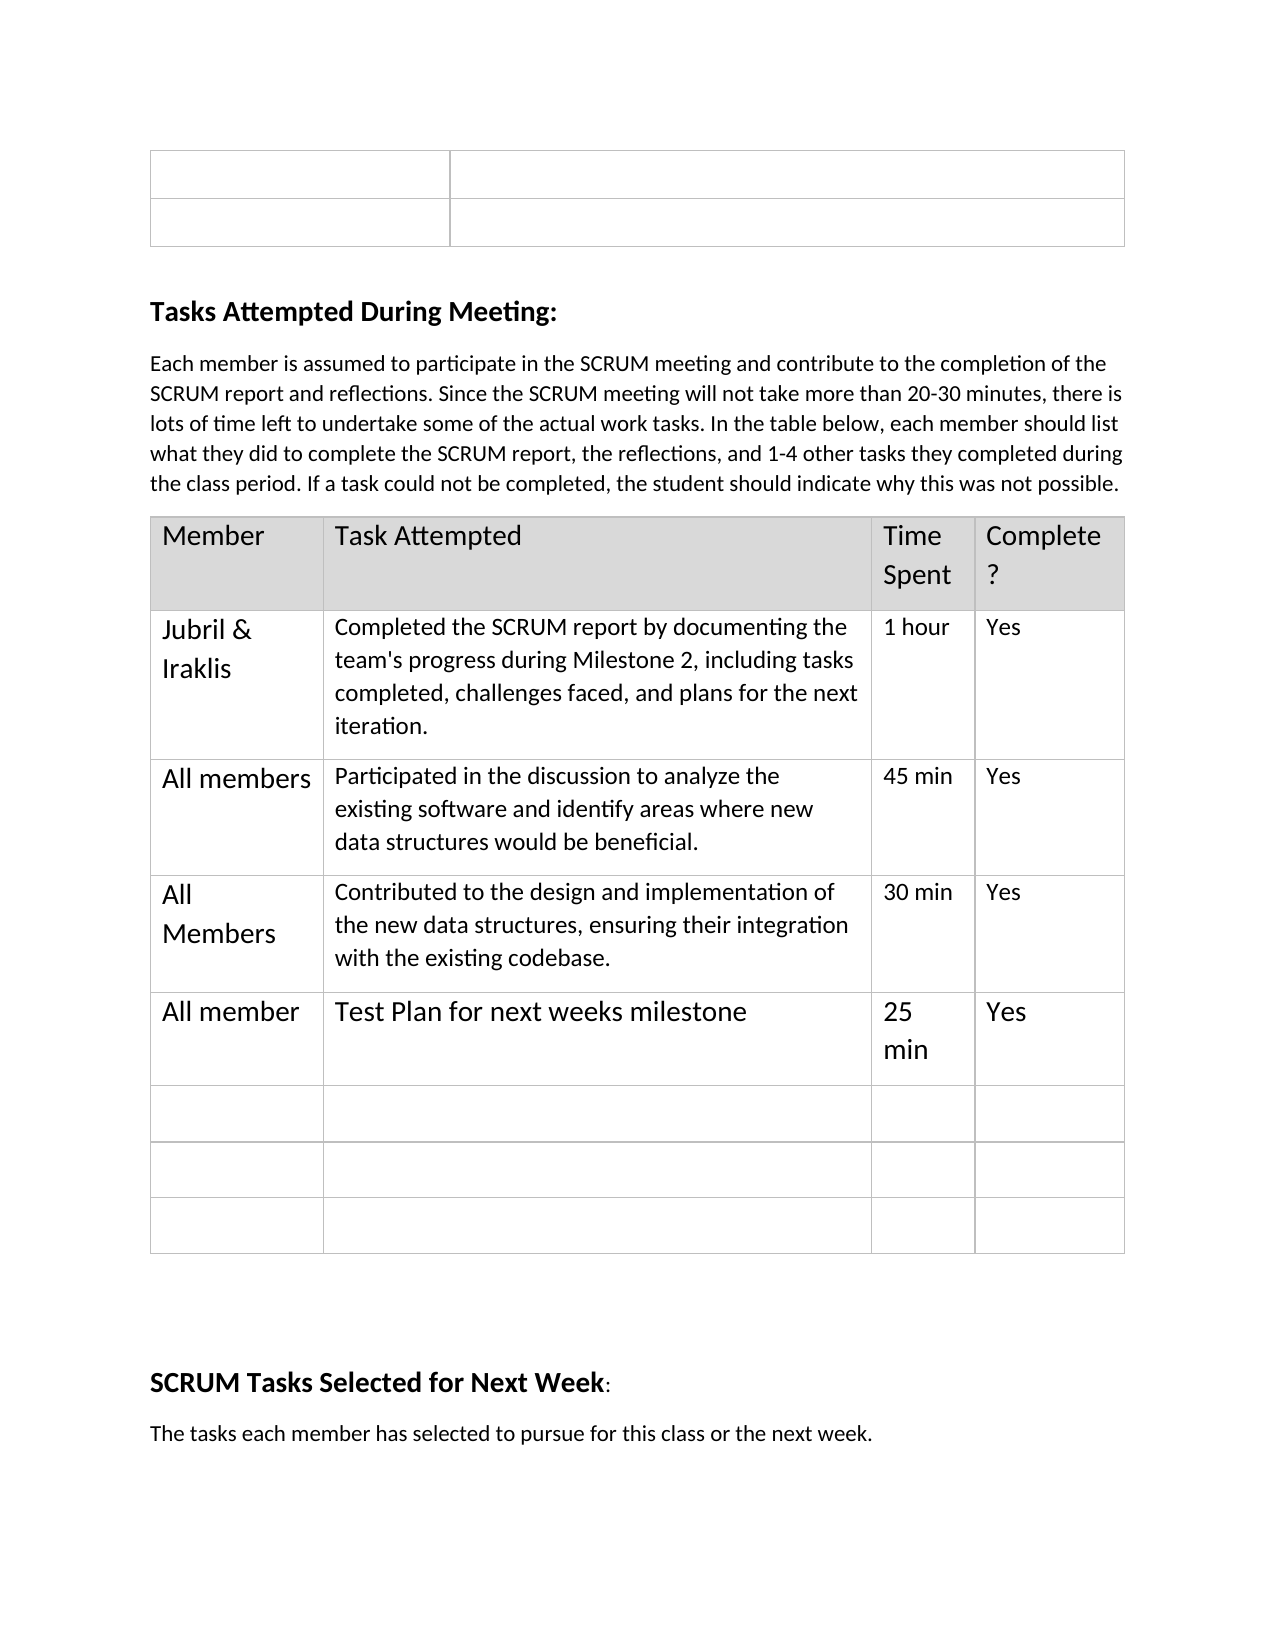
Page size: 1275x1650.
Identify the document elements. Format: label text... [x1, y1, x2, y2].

table_cell [451, 199, 1124, 246]
table_cell All Members [151, 876, 323, 992]
table_cell 1 hour [872, 611, 974, 759]
table_cell Yes [976, 993, 1124, 1085]
table_cell 30 min [872, 876, 974, 992]
table_cell All members [151, 760, 323, 875]
table_cell [324, 1086, 871, 1141]
table_cell 25 min [872, 993, 974, 1085]
table_cell [151, 1086, 323, 1141]
table_cell [976, 1086, 1124, 1141]
text Tasks Attempted During Meeting: [150, 293, 1125, 329]
text The tasks each member has selected to pursue for this class or the next week. [150, 1419, 1125, 1448]
table_cell [451, 151, 1124, 198]
table_cell [976, 1143, 1124, 1197]
table_cell [151, 199, 449, 246]
table_cell [324, 1143, 871, 1197]
table_cell Yes [976, 760, 1124, 875]
table_cell Test Plan for next weeks milestone [324, 993, 871, 1085]
table_header Time Spent [872, 518, 974, 610]
table_cell [151, 151, 449, 198]
text Each member is assumed to participate in the SCRUM meeting and contribute to the completion of the SCRUM report and reflections. Since the SCRUM meeting will not take more than 20-30 minutes, there is lots of time left to undertake some of the actual work tasks. In the table below, each member should list what they did to complete the SCRUM report, the reflections, and 1-4 other tasks they completed during the class period. If a task could not be completed, the student should indicate why this was not possible. [150, 349, 1125, 497]
table_cell Yes [976, 876, 1124, 992]
table_header Member [151, 518, 323, 610]
table_cell [872, 1143, 974, 1197]
table_cell Jubril & Iraklis [151, 611, 323, 759]
table_cell [976, 1198, 1124, 1253]
table_cell Completed the SCRUM report by documenting the team's progress during Milestone 2, including tasks completed, challenges faced, and plans for the next iteration. [324, 611, 871, 759]
table_header Complete? [976, 518, 1124, 610]
table_cell [872, 1198, 974, 1253]
table_header Task Attempted [324, 518, 871, 610]
text SCRUM Tasks Selected for Next Week: [150, 1364, 1125, 1400]
table_cell [324, 1198, 871, 1253]
table_cell [151, 1143, 323, 1197]
table_cell Participated in the discussion to analyze the existing software and identify areas where new data structures would be beneficial. [324, 760, 871, 875]
table_cell [872, 1086, 974, 1141]
table_cell Contributed to the design and implementation of the new data structures, ensuring their integration with the existing codebase. [324, 876, 871, 992]
table_cell All member [151, 993, 323, 1085]
table_cell Yes [976, 611, 1124, 759]
table_cell 45 min [872, 760, 974, 875]
table_cell [151, 1198, 323, 1253]
